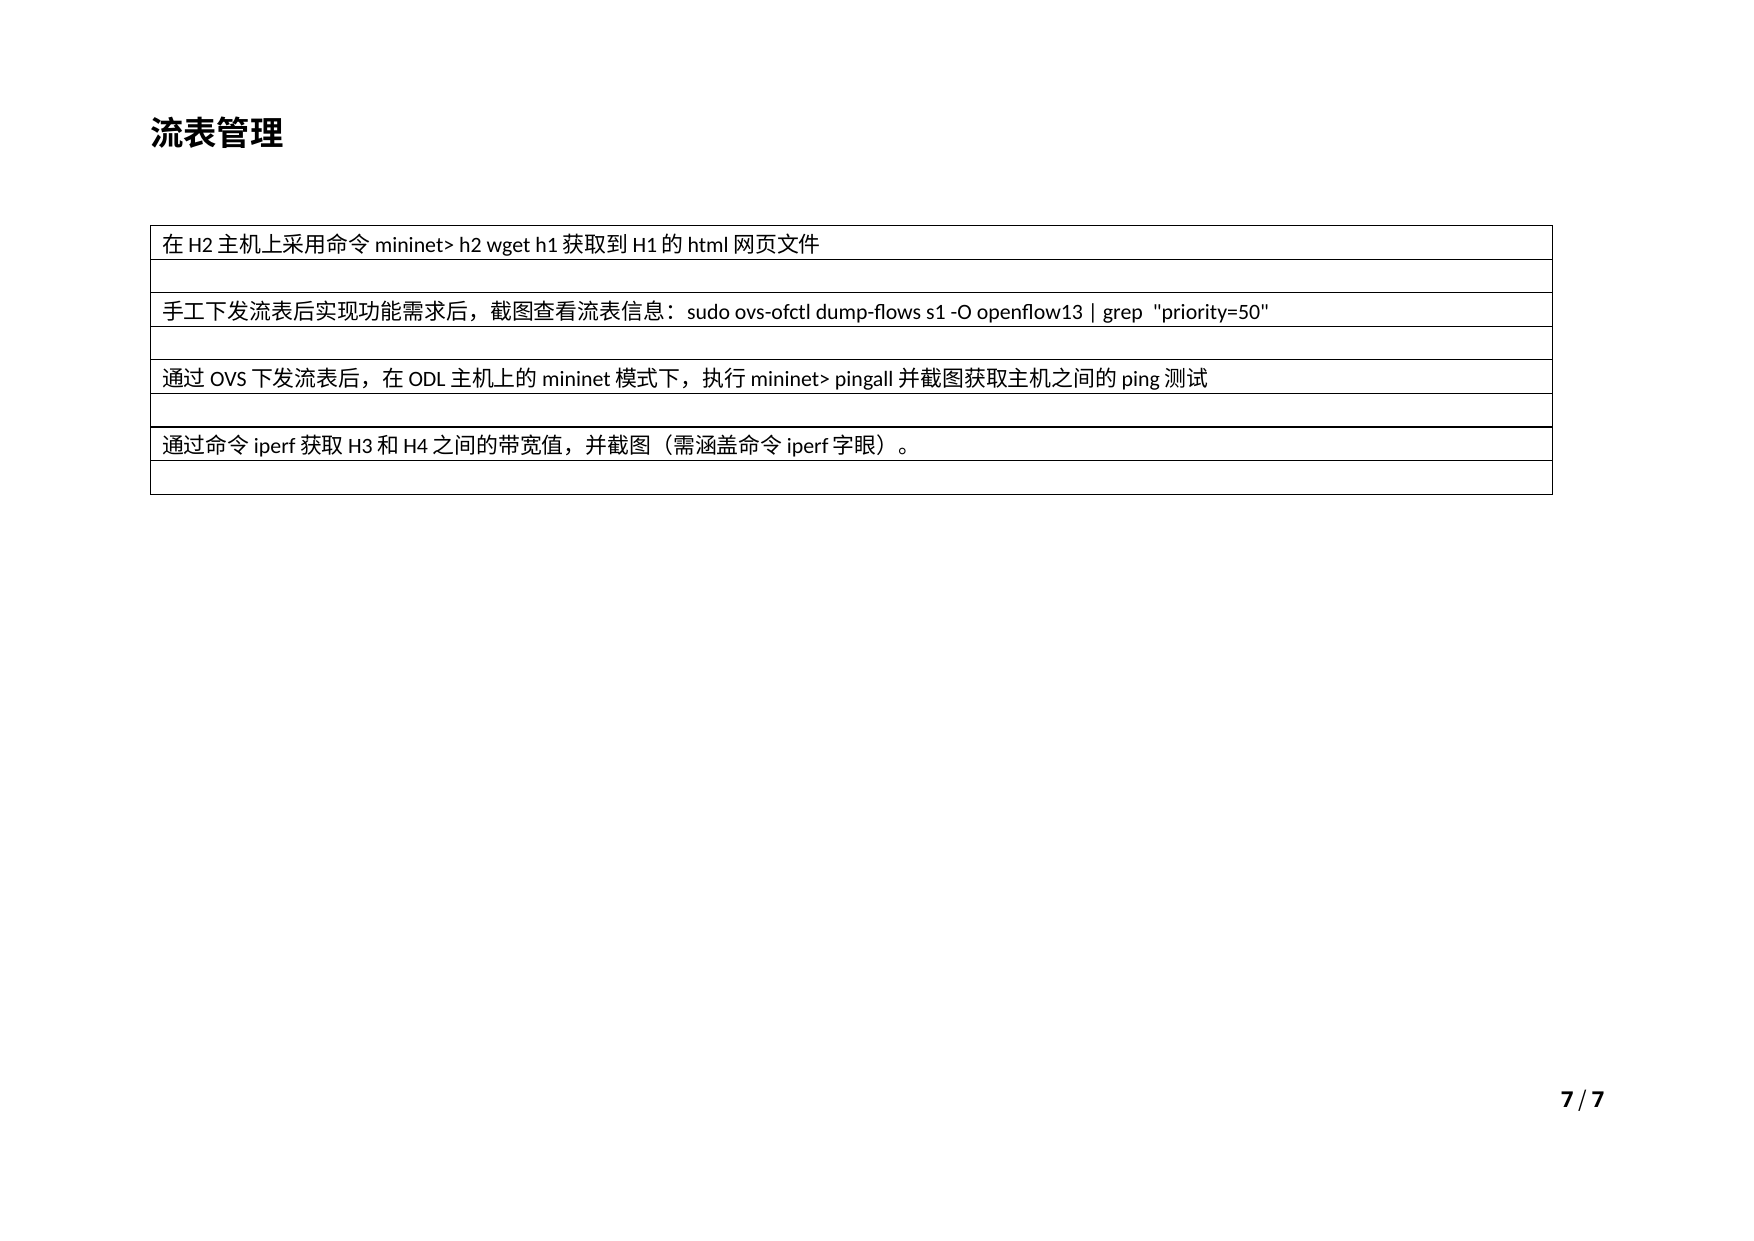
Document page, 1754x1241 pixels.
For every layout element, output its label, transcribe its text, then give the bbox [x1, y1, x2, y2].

table_cell 通过命令iperf获取H3和H4之间的带宽值，并截图（需涵盖命令iperf字眼）。 [151, 428, 1552, 460]
table_cell [151, 461, 1552, 493]
table_cell [151, 394, 1552, 426]
table_cell 手工下发流表后实现功能需求后，截图查看流表信息：sudo ovs-ofctl dump-flows s1 -O openflow13 | grep "priority=50" [151, 293, 1552, 326]
table_cell [151, 260, 1552, 292]
table_cell [151, 327, 1552, 359]
table_header 在H2主机上采用命令mininet> h2 wget h1获取到H1的html网页文件 [151, 226, 1552, 259]
subtitle 流表管理 [150, 98, 1604, 163]
table_cell 通过OVS下发流表后，在ODL主机上的mininet模式下，执行mininet> pingall 并截图获取主机之间的ping测试 [151, 360, 1552, 393]
